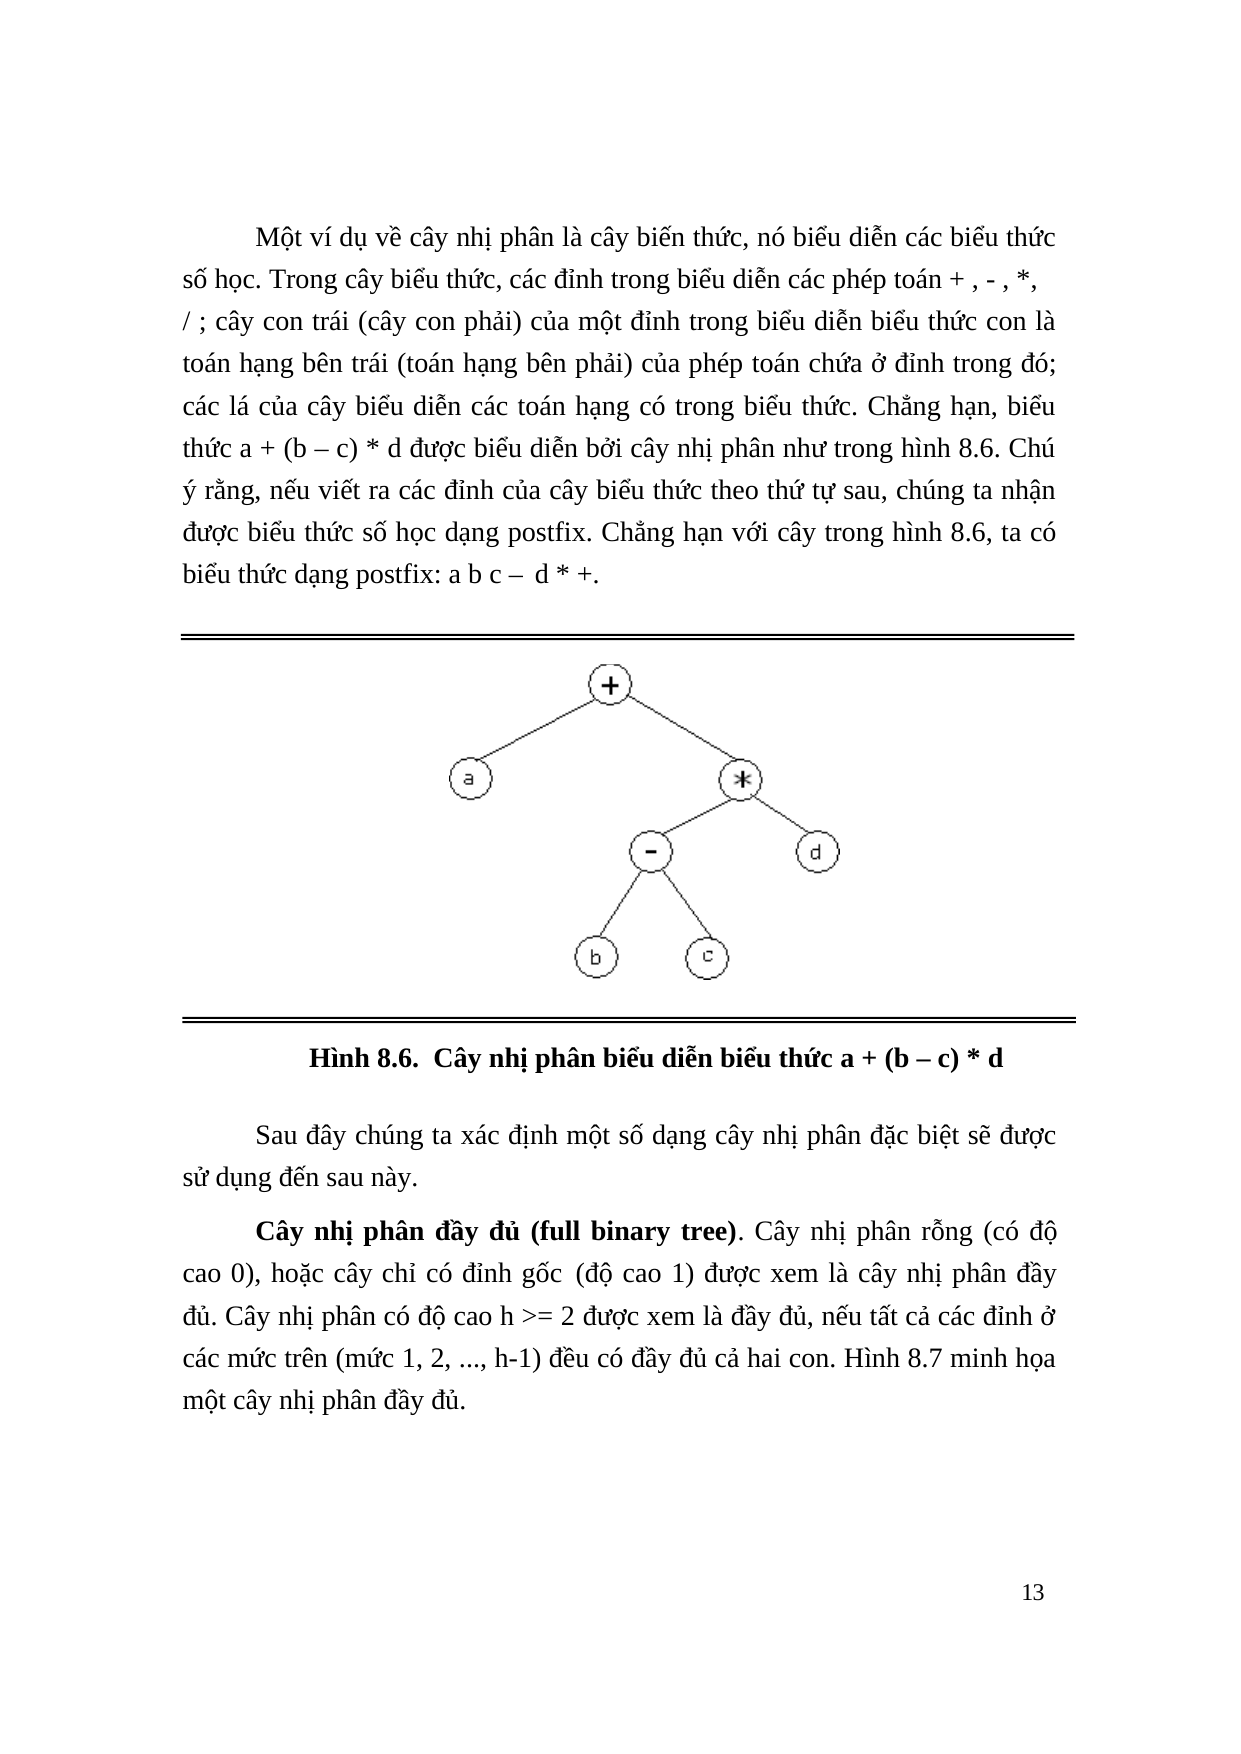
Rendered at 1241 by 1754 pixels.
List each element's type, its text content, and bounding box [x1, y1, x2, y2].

text Một ví dụ về cây nhị phân là cây biến thức, nó biểu diễn các biểu thức số học. Trong cây biểu thức, các đỉnh trong biểu diễn các phép toán + , - , *, [182, 220, 1058, 294]
text Hình 8.6. Cây nhị phân biểu diễn biểu thức a + (b – c) * d [191, 1041, 1122, 1073]
text Cây nhị phân đầy đủ (full binary tree). Cây nhị phân rỗng (có độ cao 0), hoặc cây chỉ có đỉnh gốc (độ cao 1) được xem là cây nhị phân đầy đủ. Cây nhị phân có độ cao h >= 2 được xem là đầy đủ, nếu tất cả các đỉnh ở các mức trên (mức 1, 2, ..., h-1) đều có đầy đủ cả hai con. Hình 8.7 minh họa một cây nhị phân đầy đủ. [182, 1214, 1058, 1415]
picture [449, 664, 840, 980]
text Sau đây chúng ta xác định một số dạng cây nhị phân đặc biệt sẽ được sử dụng đến sau này. [182, 1118, 1058, 1192]
text / ; cây con trái (cây con phải) của một đỉnh trong biểu diễn biểu thức con là toán hạng bên trái (toán hạng bên phải) của phép toán chứa ở đỉnh trong đó; các lá của cây biểu diễn các toán hạng có trong biểu thức. Chẳng hạn, biểu thức a + (b – c) * d được biểu diễn bởi cây nhị phân như trong hình 8.6. Chú ý rằng, nếu viết ra các đỉnh của cây biểu thức theo thứ tự sau, chúng ta nhận được biểu thức số học dạng postfix. Chẳng hạn với cây trong hình 8.6, ta có biểu thức dạng postfix: a b c – d * +. [182, 304, 1058, 589]
